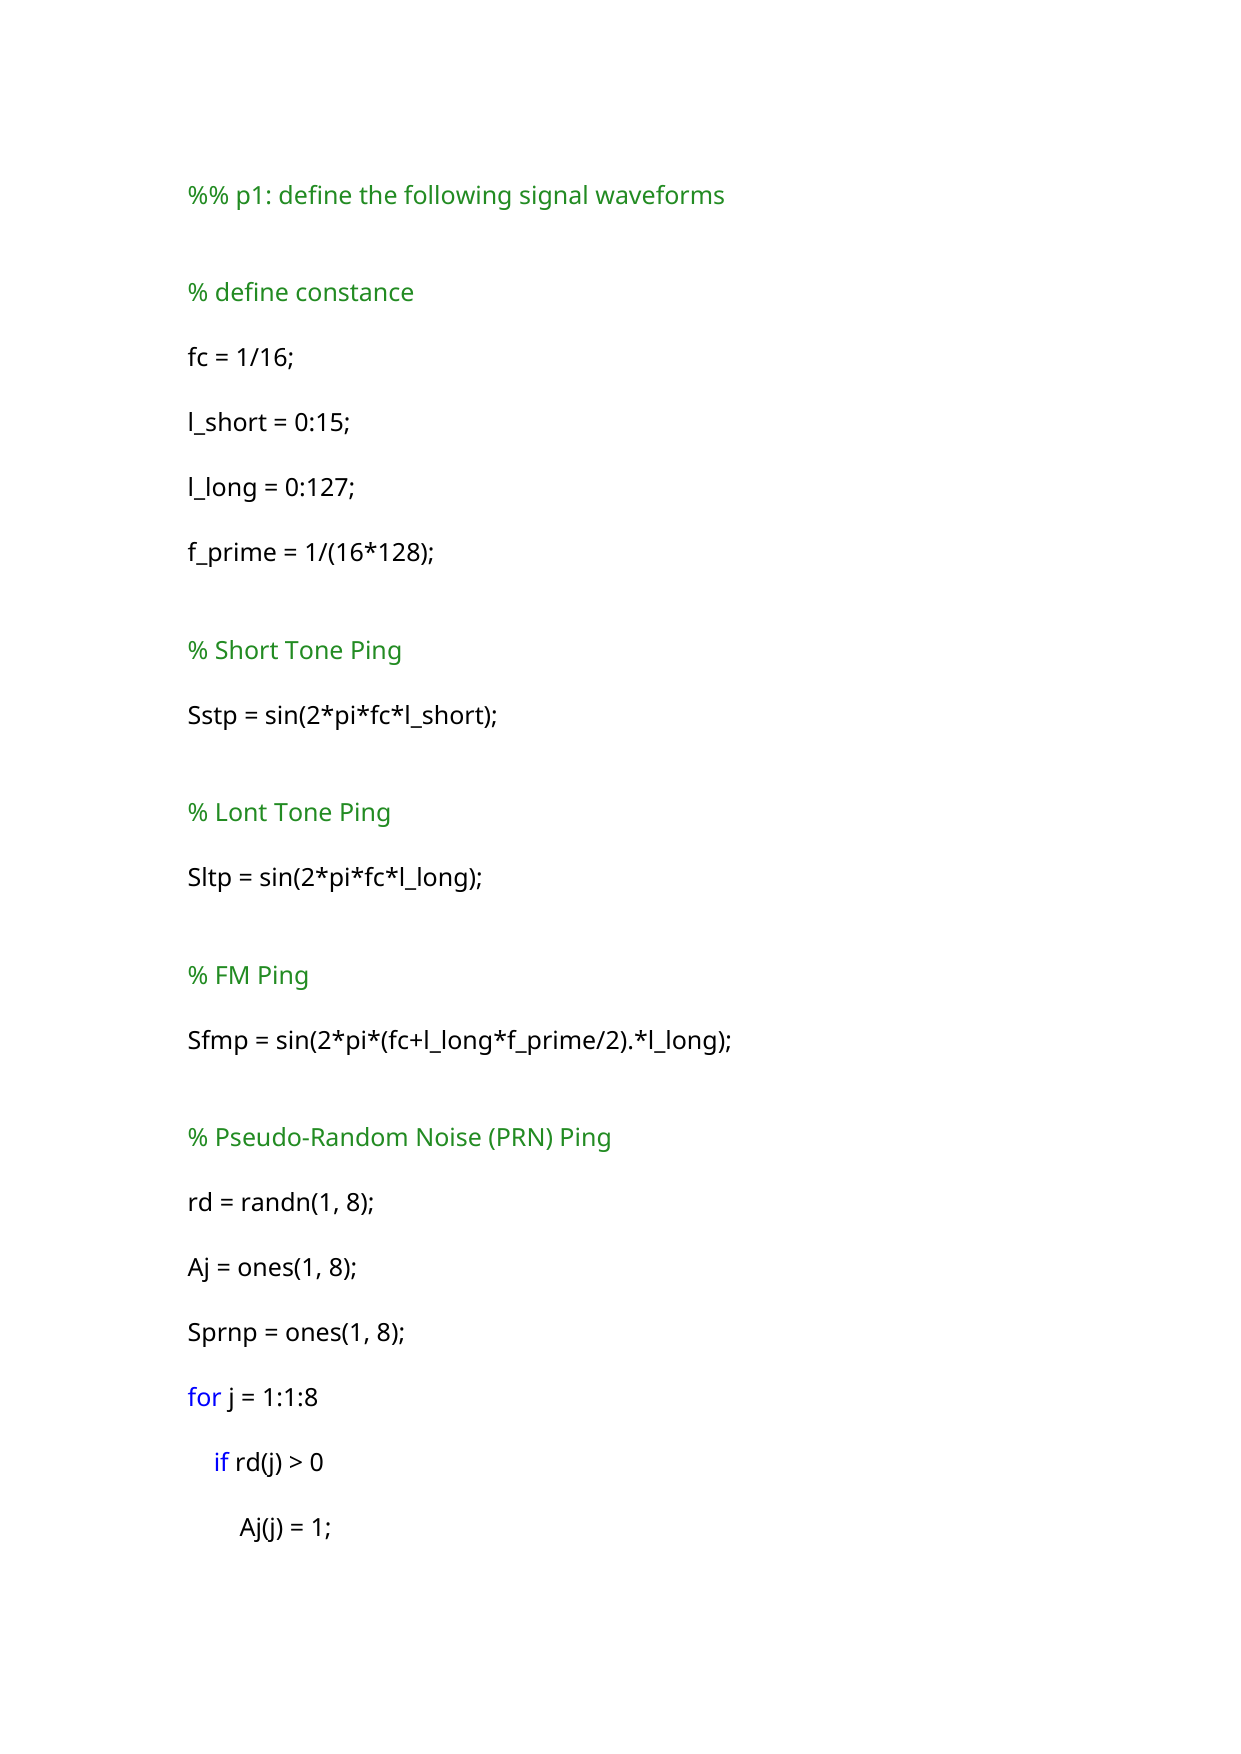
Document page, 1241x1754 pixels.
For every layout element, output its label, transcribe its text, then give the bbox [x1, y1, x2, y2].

text % define constance [187, 259, 1053, 324]
text Sstp = sin(2*pi*fc*l_short); [187, 682, 1053, 747]
text l_long = 0:127; [187, 454, 1053, 519]
text rd = randn(1, 8); [187, 1169, 1053, 1234]
text Sltp = sin(2*pi*fc*l_long); [187, 844, 1053, 909]
text f_prime = 1/(16*128); [187, 519, 1053, 584]
text % FM Ping [187, 942, 1053, 1007]
text %% p1: define the following signal waveforms [187, 162, 1053, 227]
text % Pseudo-Random Noise (PRN) Ping [187, 1104, 1053, 1169]
text for j = 1:1:8 [187, 1364, 1053, 1429]
text Sprnp = ones(1, 8); [187, 1299, 1053, 1364]
text if rd(j) > 0 [187, 1429, 1053, 1494]
text % Lont Tone Ping [187, 779, 1053, 844]
text Sfmp = sin(2*pi*(fc+l_long*f_prime/2).*l_long); [187, 1007, 1053, 1072]
text fc = 1/16; [187, 324, 1053, 389]
text Aj = ones(1, 8); [187, 1234, 1053, 1299]
text % Short Tone Ping [187, 617, 1053, 682]
text Aj(j) = 1; [187, 1494, 1053, 1559]
text l_short = 0:15; [187, 389, 1053, 454]
